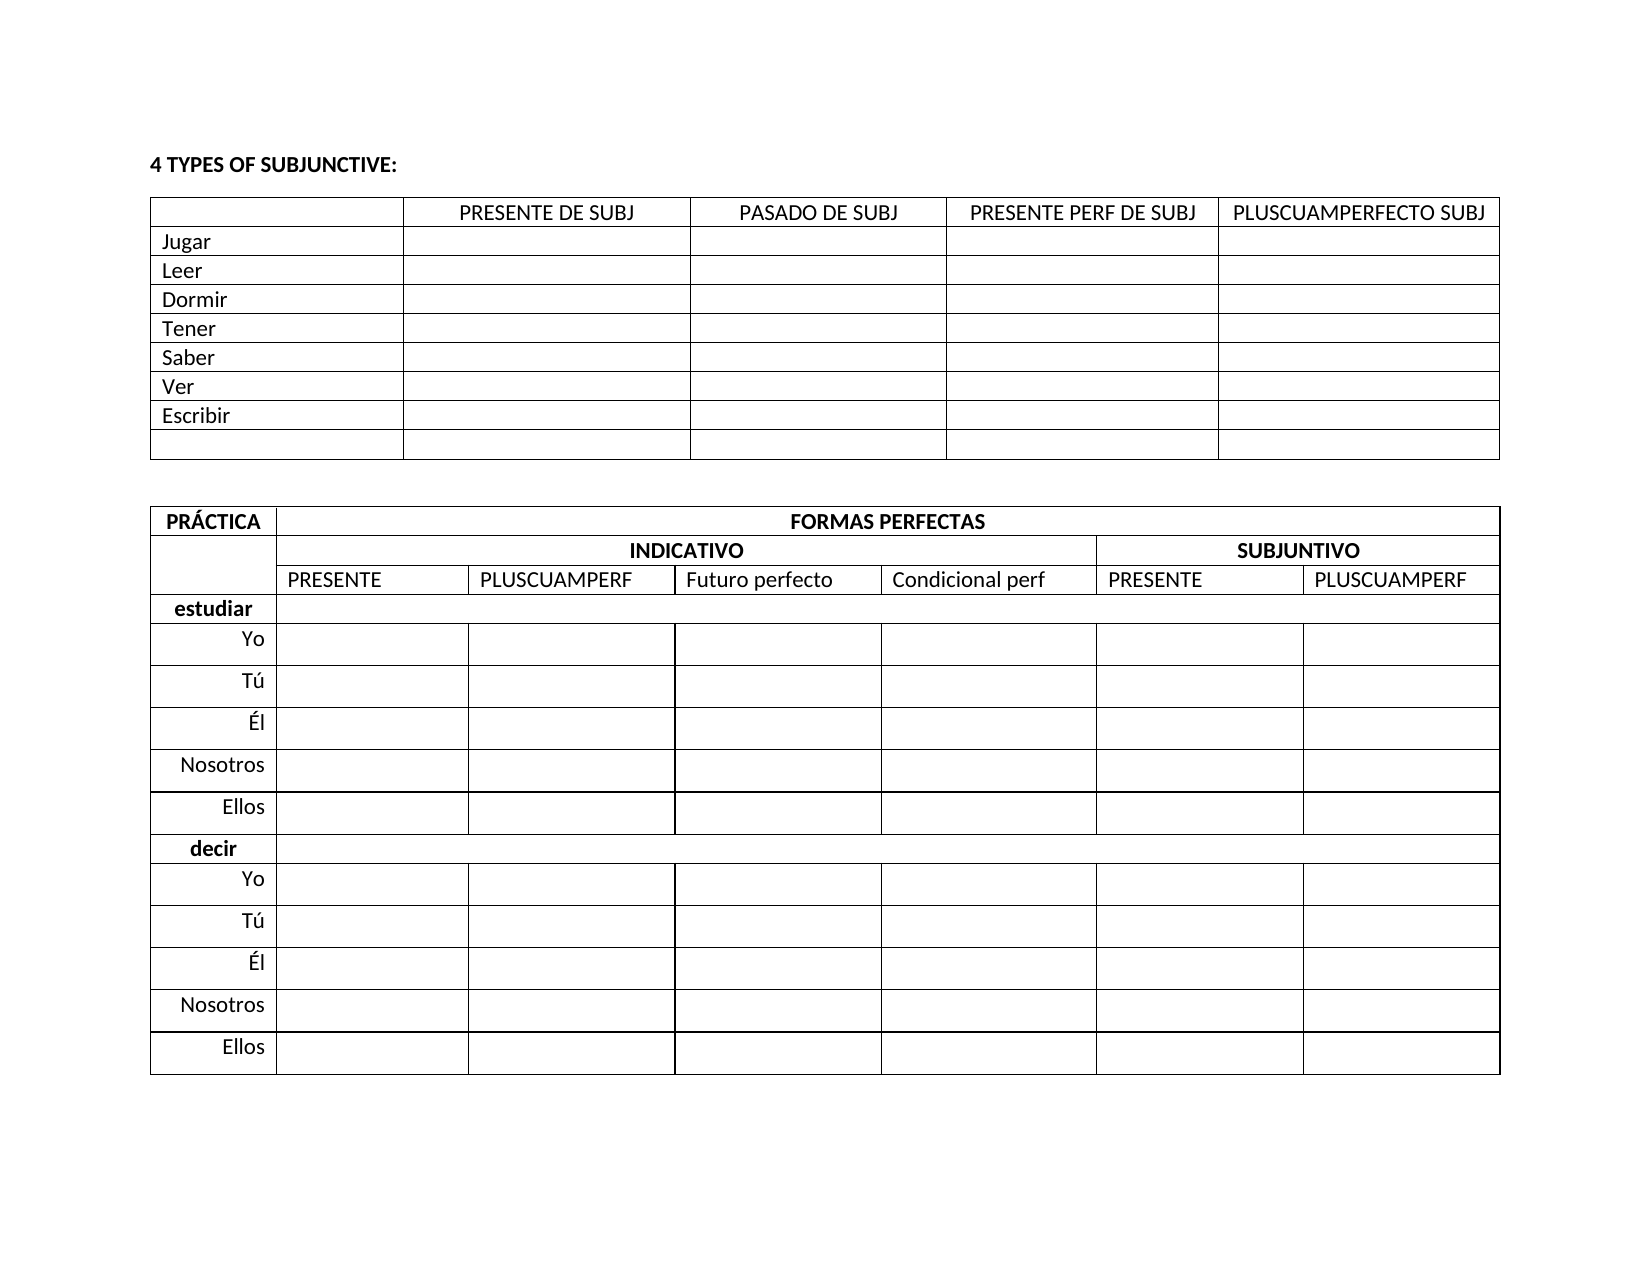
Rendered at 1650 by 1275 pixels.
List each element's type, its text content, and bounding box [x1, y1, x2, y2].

table_cell [947, 314, 1218, 342]
table_cell [469, 990, 674, 1031]
table_cell PLUSCUAMPERF [1304, 566, 1499, 593]
table_cell [882, 1033, 1096, 1073]
table_cell [882, 906, 1096, 947]
table_cell [277, 835, 1499, 863]
table_cell [277, 990, 468, 1031]
table_cell [676, 906, 881, 947]
table_cell [1304, 906, 1499, 947]
table_cell SUBJUNTIVO [1097, 536, 1499, 564]
table_cell Ver [151, 372, 403, 400]
table_cell [676, 793, 881, 833]
table_cell [676, 864, 881, 905]
table_cell [676, 624, 881, 665]
table_cell [277, 793, 468, 833]
table_header PRESENTE PERF DE SUBJ [947, 198, 1218, 226]
table_cell [1304, 1033, 1499, 1073]
table_cell Ellos [151, 793, 276, 833]
table_cell [1097, 708, 1303, 749]
table_cell decir [151, 835, 276, 863]
table_cell [469, 666, 674, 707]
table_cell [882, 793, 1096, 833]
table_cell Tú [151, 666, 276, 707]
table_cell [691, 430, 946, 458]
table_cell [277, 948, 468, 989]
table_cell [277, 1033, 468, 1073]
table_cell [1304, 708, 1499, 749]
table_cell [1304, 990, 1499, 1031]
table_cell estudiar [151, 595, 276, 623]
table_cell [404, 285, 690, 313]
table_cell [1304, 948, 1499, 989]
table_cell [469, 793, 674, 833]
table_header PLUSCUAMPERFECTO SUBJ [1219, 198, 1499, 226]
table_cell [691, 256, 946, 284]
table_cell [404, 401, 690, 429]
table_cell [277, 708, 468, 749]
table_cell [469, 1033, 674, 1073]
table_cell [1097, 1033, 1303, 1073]
text 4 TYPES OF SUBJUNCTIVE: [150, 150, 1500, 178]
table_cell [1304, 750, 1499, 791]
table_cell [947, 401, 1218, 429]
table_cell [882, 624, 1096, 665]
table_cell [691, 372, 946, 400]
table_cell [1304, 666, 1499, 707]
table_cell [469, 750, 674, 791]
table_cell [277, 624, 468, 665]
table_cell [1097, 906, 1303, 947]
table_cell [676, 948, 881, 989]
table_cell [676, 1033, 881, 1073]
table_cell [947, 256, 1218, 284]
table_cell [676, 750, 881, 791]
table_cell PRESENTE [277, 566, 468, 593]
table_cell [277, 595, 1499, 623]
table_cell [1097, 750, 1303, 791]
table_cell [1219, 227, 1499, 255]
table_cell [1304, 864, 1499, 905]
table_cell [277, 864, 468, 905]
table_cell [469, 708, 674, 749]
table_cell [882, 750, 1096, 791]
table_cell Jugar [151, 227, 403, 255]
table_cell [1304, 624, 1499, 665]
table_cell [691, 401, 946, 429]
table_cell [1097, 990, 1303, 1031]
table_cell Yo [151, 864, 276, 905]
table_header PRESENTE DE SUBJ [404, 198, 690, 226]
table_cell Nosotros [151, 990, 276, 1031]
table_cell Escribir [151, 401, 403, 429]
table_cell [277, 906, 468, 947]
table_cell Ellos [151, 1033, 276, 1073]
table_cell Dormir [151, 285, 403, 313]
table_cell [882, 708, 1096, 749]
table_cell [151, 536, 276, 593]
table_cell [947, 343, 1218, 371]
table_cell [404, 372, 690, 400]
table_cell Yo [151, 624, 276, 665]
table_cell [1219, 401, 1499, 429]
table_cell [947, 430, 1218, 458]
table_cell [882, 864, 1096, 905]
table_cell [469, 948, 674, 989]
table_cell Condicional perf [882, 566, 1096, 593]
table_cell [469, 624, 674, 665]
table_cell [1219, 314, 1499, 342]
table_cell [404, 314, 690, 342]
table_cell [947, 285, 1218, 313]
table_cell [691, 227, 946, 255]
table_cell [469, 906, 674, 947]
table_cell [676, 666, 881, 707]
table_cell Él [151, 948, 276, 989]
table_cell [691, 343, 946, 371]
table_cell [882, 990, 1096, 1031]
table_cell [1097, 864, 1303, 905]
table_header [151, 198, 403, 226]
table_cell [404, 343, 690, 371]
table_cell [404, 256, 690, 284]
table_cell [1219, 372, 1499, 400]
table_cell Tener [151, 314, 403, 342]
table_cell [151, 430, 403, 458]
table_cell Él [151, 708, 276, 749]
table_cell [1219, 256, 1499, 284]
table_cell [1097, 624, 1303, 665]
table_cell [882, 666, 1096, 707]
table_cell [676, 708, 881, 749]
table_cell Saber [151, 343, 403, 371]
table_cell [469, 864, 674, 905]
table_cell INDICATIVO [277, 536, 1096, 564]
table_cell Nosotros [151, 750, 276, 791]
table_cell Futuro perfecto [676, 566, 881, 593]
table_header PASADO DE SUBJ [691, 198, 946, 226]
table_cell Leer [151, 256, 403, 284]
table_cell [1097, 948, 1303, 989]
table_cell [691, 314, 946, 342]
table_cell [1219, 430, 1499, 458]
table_cell PRESENTE [1097, 566, 1303, 593]
table_cell [947, 227, 1218, 255]
table_cell [676, 990, 881, 1031]
table_cell [1219, 343, 1499, 371]
table_cell [277, 666, 468, 707]
table_cell [1304, 793, 1499, 833]
table_cell [882, 948, 1096, 989]
table_header FORMAS PERFECTAS [277, 507, 1499, 535]
table_cell [277, 750, 468, 791]
table_cell [691, 285, 946, 313]
table_cell PLUSCUAMPERF [469, 566, 674, 593]
table_header PRÁCTICA [151, 507, 276, 535]
table_cell [404, 227, 690, 255]
table_cell [404, 430, 690, 458]
table_cell [1097, 793, 1303, 833]
table_cell Tú [151, 906, 276, 947]
table_cell [947, 372, 1218, 400]
table_cell [1097, 666, 1303, 707]
table_cell [1219, 285, 1499, 313]
